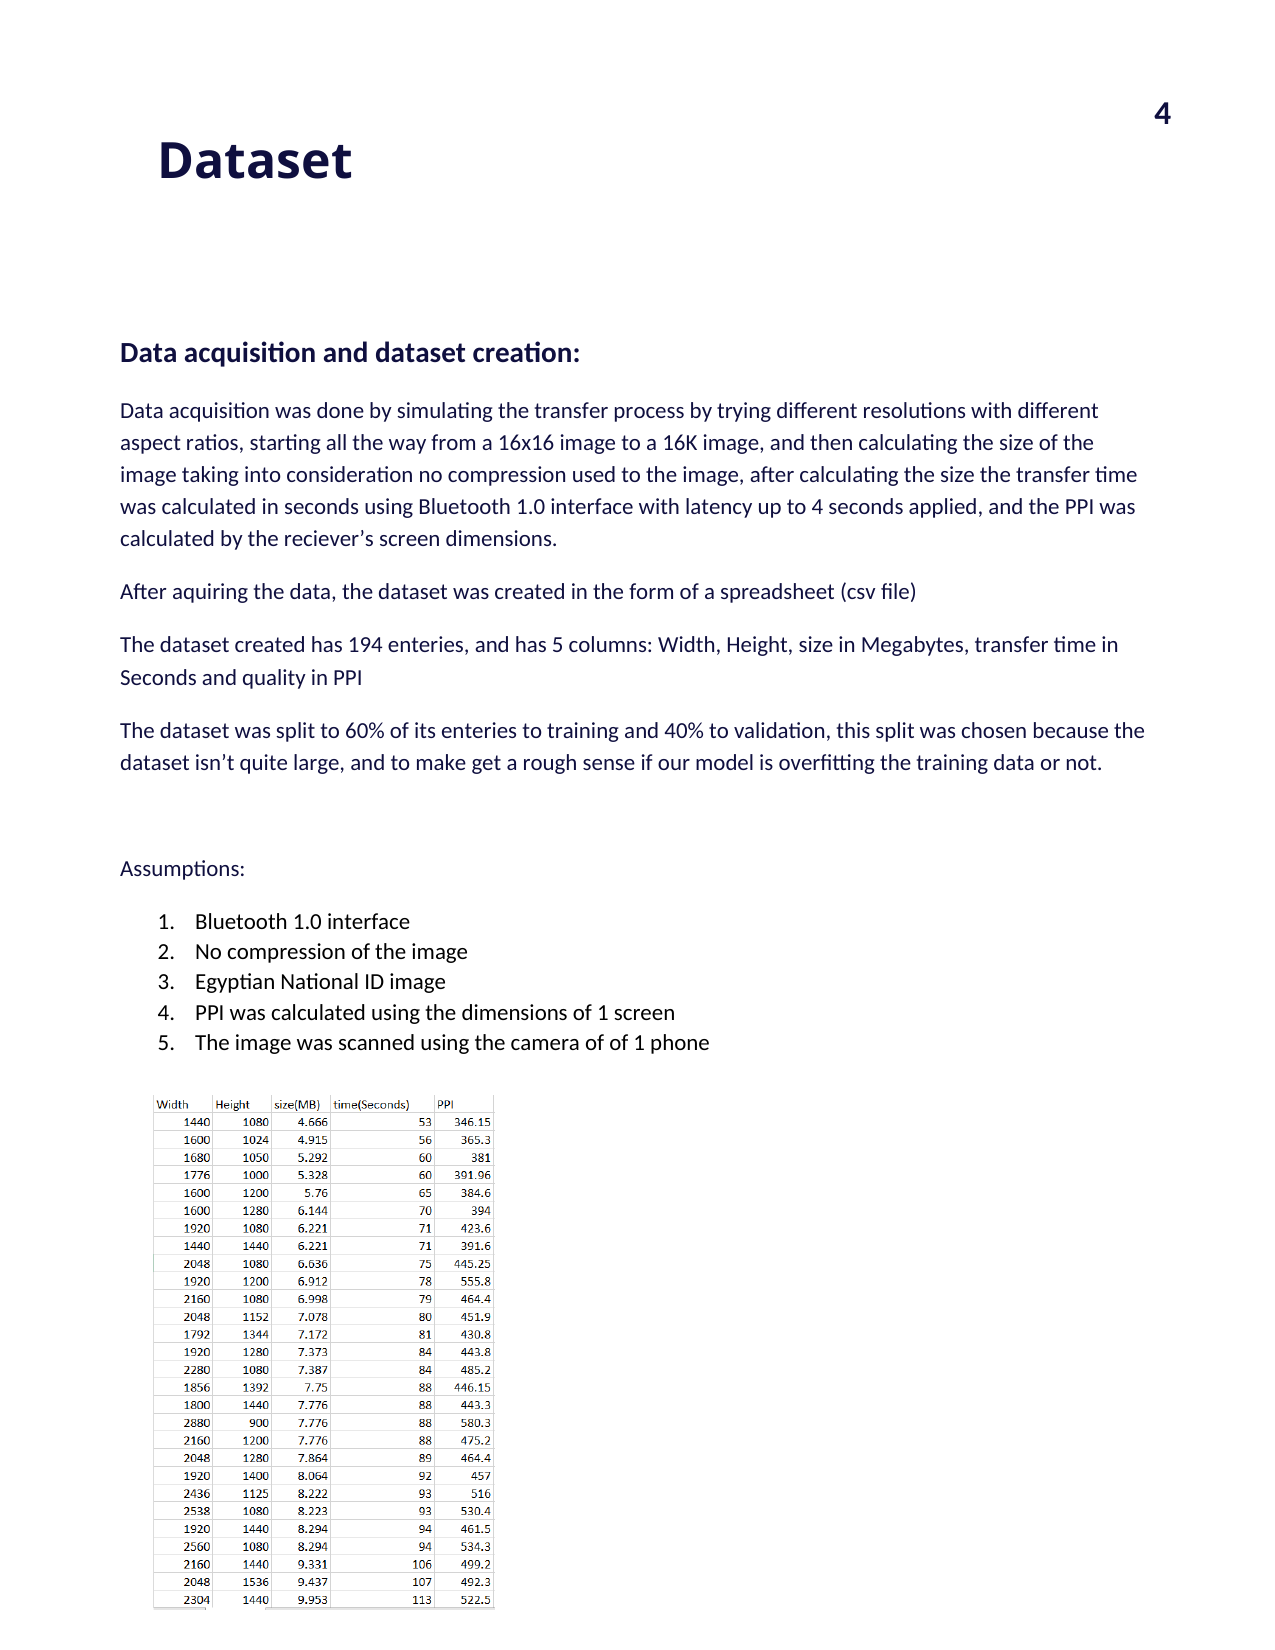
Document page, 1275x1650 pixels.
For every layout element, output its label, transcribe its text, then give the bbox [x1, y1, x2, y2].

text After aquiring the data, the dataset was created in the form of a spreadsheet (csv file) [120, 577, 1155, 606]
text Data acquisition was done by simulating the transfer process by trying different resolutions with different aspect ratios, starting all the way from a 16x16 image to a 16K image, and then calculating the size of the image taking into consideration no compression used to the image, after calculating the size the transfer time was calculated in seconds using Bluetooth 1.0 interface with latency up to 4 seconds applied, and the PPI was calculated by the reciever’s screen dimensions. [120, 396, 1155, 552]
text The dataset was split to 60% of its enteries to training and 40% to validation, this split was chosen because the dataset isn’t quite large, and to make get a rough sense if our model is overfitting the training data or not. [120, 716, 1155, 776]
table_header Dataset [109, 91, 622, 234]
text The dataset created has 194 enteries, and has 5 columns: Width, Height, size in Megabytes, transfer time in Seconds and quality in PPI [120, 631, 1155, 691]
list No compression of the image [157, 937, 1155, 965]
list Bluetooth 1.0 interface [157, 907, 1155, 935]
text Assumptions: [120, 854, 1155, 882]
list The image was scanned using the camera of of 1 phone [157, 1028, 1155, 1056]
list PPI was calculated using the dimensions of 1 screen [157, 998, 1155, 1026]
list Egyptian National ID image [157, 967, 1155, 995]
picture [153, 1095, 495, 1610]
text Data acquisition and dataset creation: [120, 334, 1155, 369]
